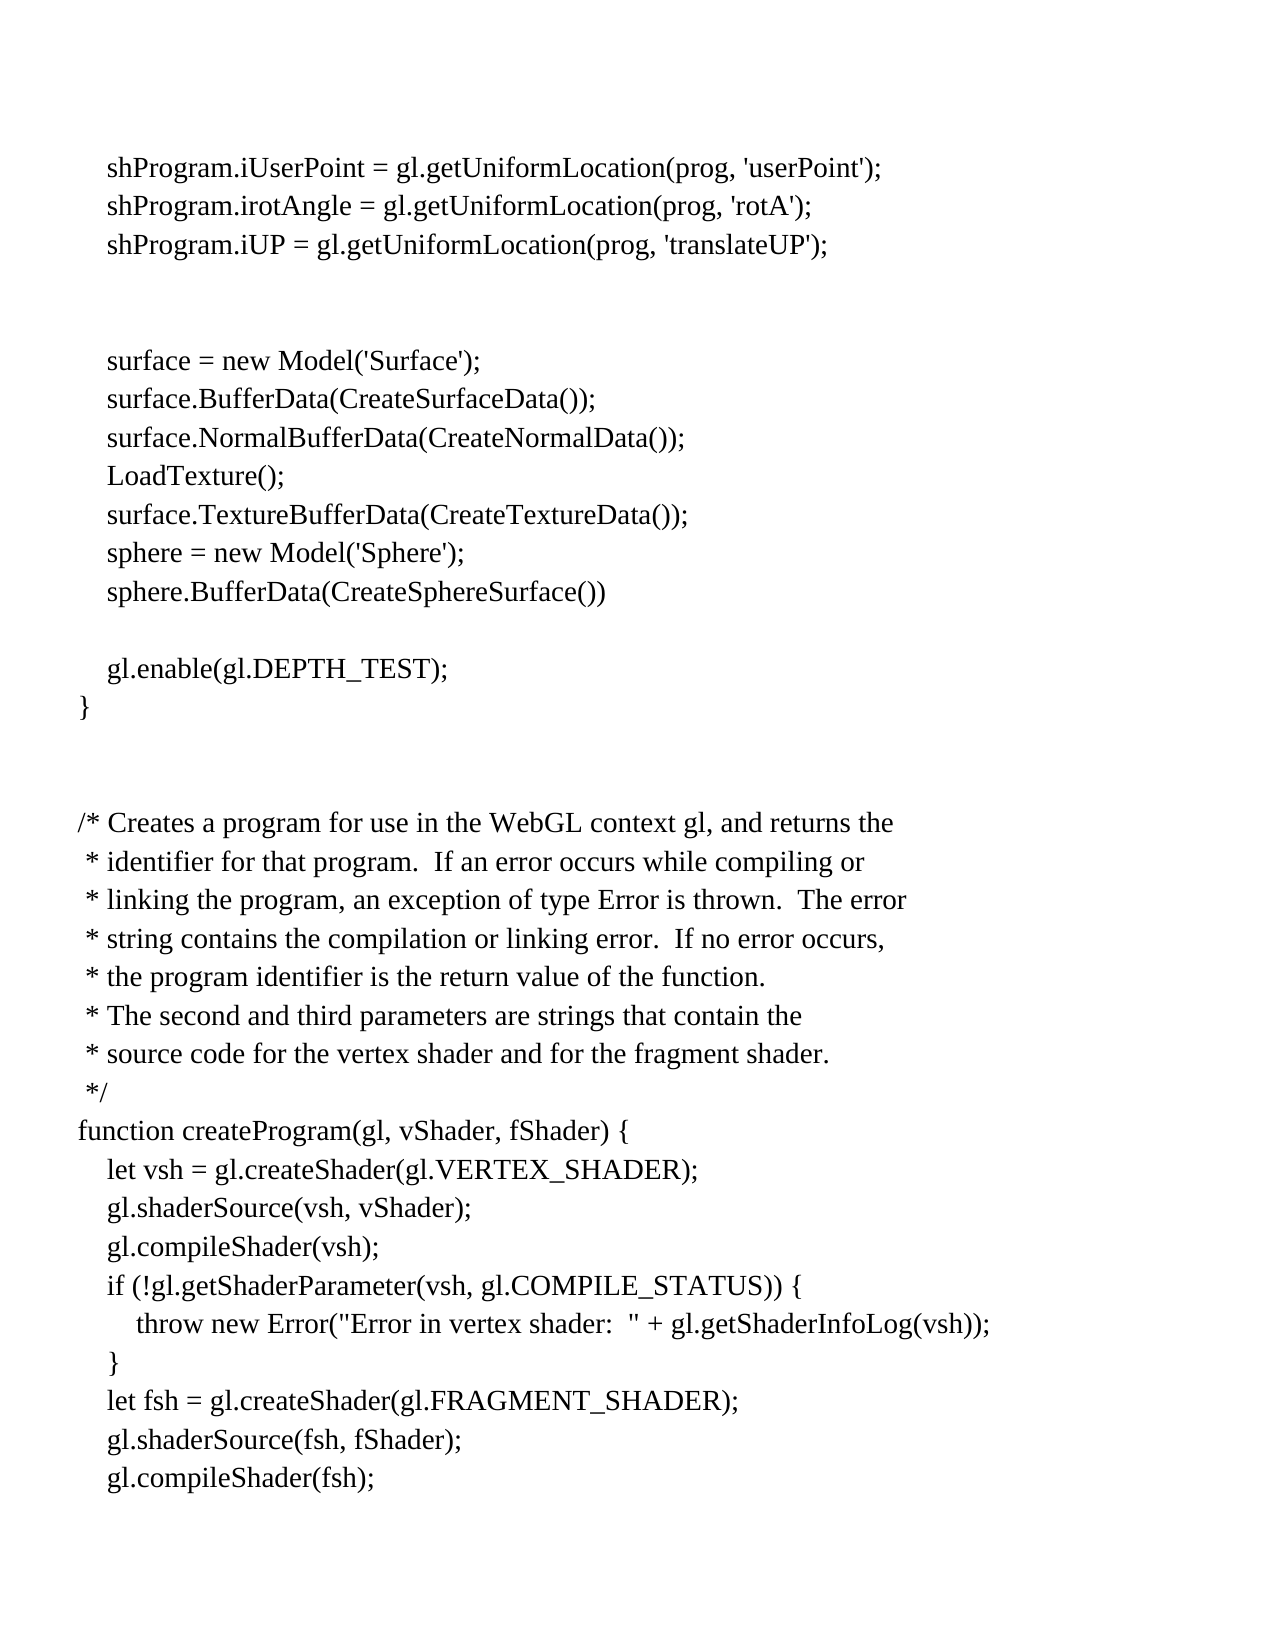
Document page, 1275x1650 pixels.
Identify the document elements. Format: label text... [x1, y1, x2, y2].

subtitle let vsh = gl.createShader(gl.VERTEX_SHADER); [77, 1152, 1125, 1186]
subtitle gl.shaderSource(vsh, vShader); [77, 1191, 1125, 1224]
subtitle * string contains the compilation or linking error. If no error occurs, [77, 921, 1125, 954]
subtitle if (!gl.getShaderParameter(vsh, gl.COMPILE_STATUS)) { [77, 1268, 1125, 1301]
subtitle surface.TextureBufferData(CreateTextureData()); [77, 497, 1125, 530]
subtitle throw new Error("Error in vertex shader: " + gl.getShaderInfoLog(vsh)); [77, 1306, 1125, 1340]
subtitle gl.compileShader(vsh); [77, 1229, 1125, 1263]
subtitle surface = new Model('Surface'); [77, 343, 1125, 376]
subtitle function createProgram(gl, vShader, fShader) { [77, 1113, 1125, 1147]
subtitle shProgram.irotAngle = gl.getUniformLocation(prog, 'rotA'); [77, 188, 1125, 222]
subtitle } [77, 689, 1125, 723]
subtitle sphere = new Model('Sphere'); [77, 535, 1125, 569]
subtitle sphere.BufferData(CreateSphereSurface()) [77, 574, 1125, 607]
subtitle shProgram.iUP = gl.getUniformLocation(prog, 'translateUP'); [77, 227, 1125, 261]
subtitle surface.BufferData(CreateSurfaceData()); [77, 381, 1125, 415]
subtitle surface.NormalBufferData(CreateNormalData()); [77, 420, 1125, 453]
subtitle } [77, 1345, 1125, 1378]
subtitle /* Creates a program for use in the WebGL context gl, and returns the [77, 805, 1125, 839]
subtitle let fsh = gl.createShader(gl.FRAGMENT_SHADER); [77, 1383, 1125, 1417]
subtitle * source code for the vertex shader and for the fragment shader. [77, 1036, 1125, 1070]
subtitle gl.compileShader(fsh); [77, 1460, 1125, 1494]
subtitle * The second and third parameters are strings that contain the [77, 998, 1125, 1031]
subtitle * the program identifier is the return value of the function. [77, 959, 1125, 993]
subtitle LoadTexture(); [77, 458, 1125, 492]
subtitle gl.enable(gl.DEPTH_TEST); [77, 651, 1125, 684]
subtitle shProgram.iUserPoint = gl.getUniformLocation(prog, 'userPoint'); [77, 150, 1125, 183]
subtitle */ [77, 1075, 1125, 1108]
subtitle gl.shaderSource(fsh, fShader); [77, 1422, 1125, 1455]
subtitle * linking the program, an exception of type Error is thrown. The error [77, 882, 1125, 916]
subtitle * identifier for that program. If an error occurs while compiling or [77, 844, 1125, 877]
